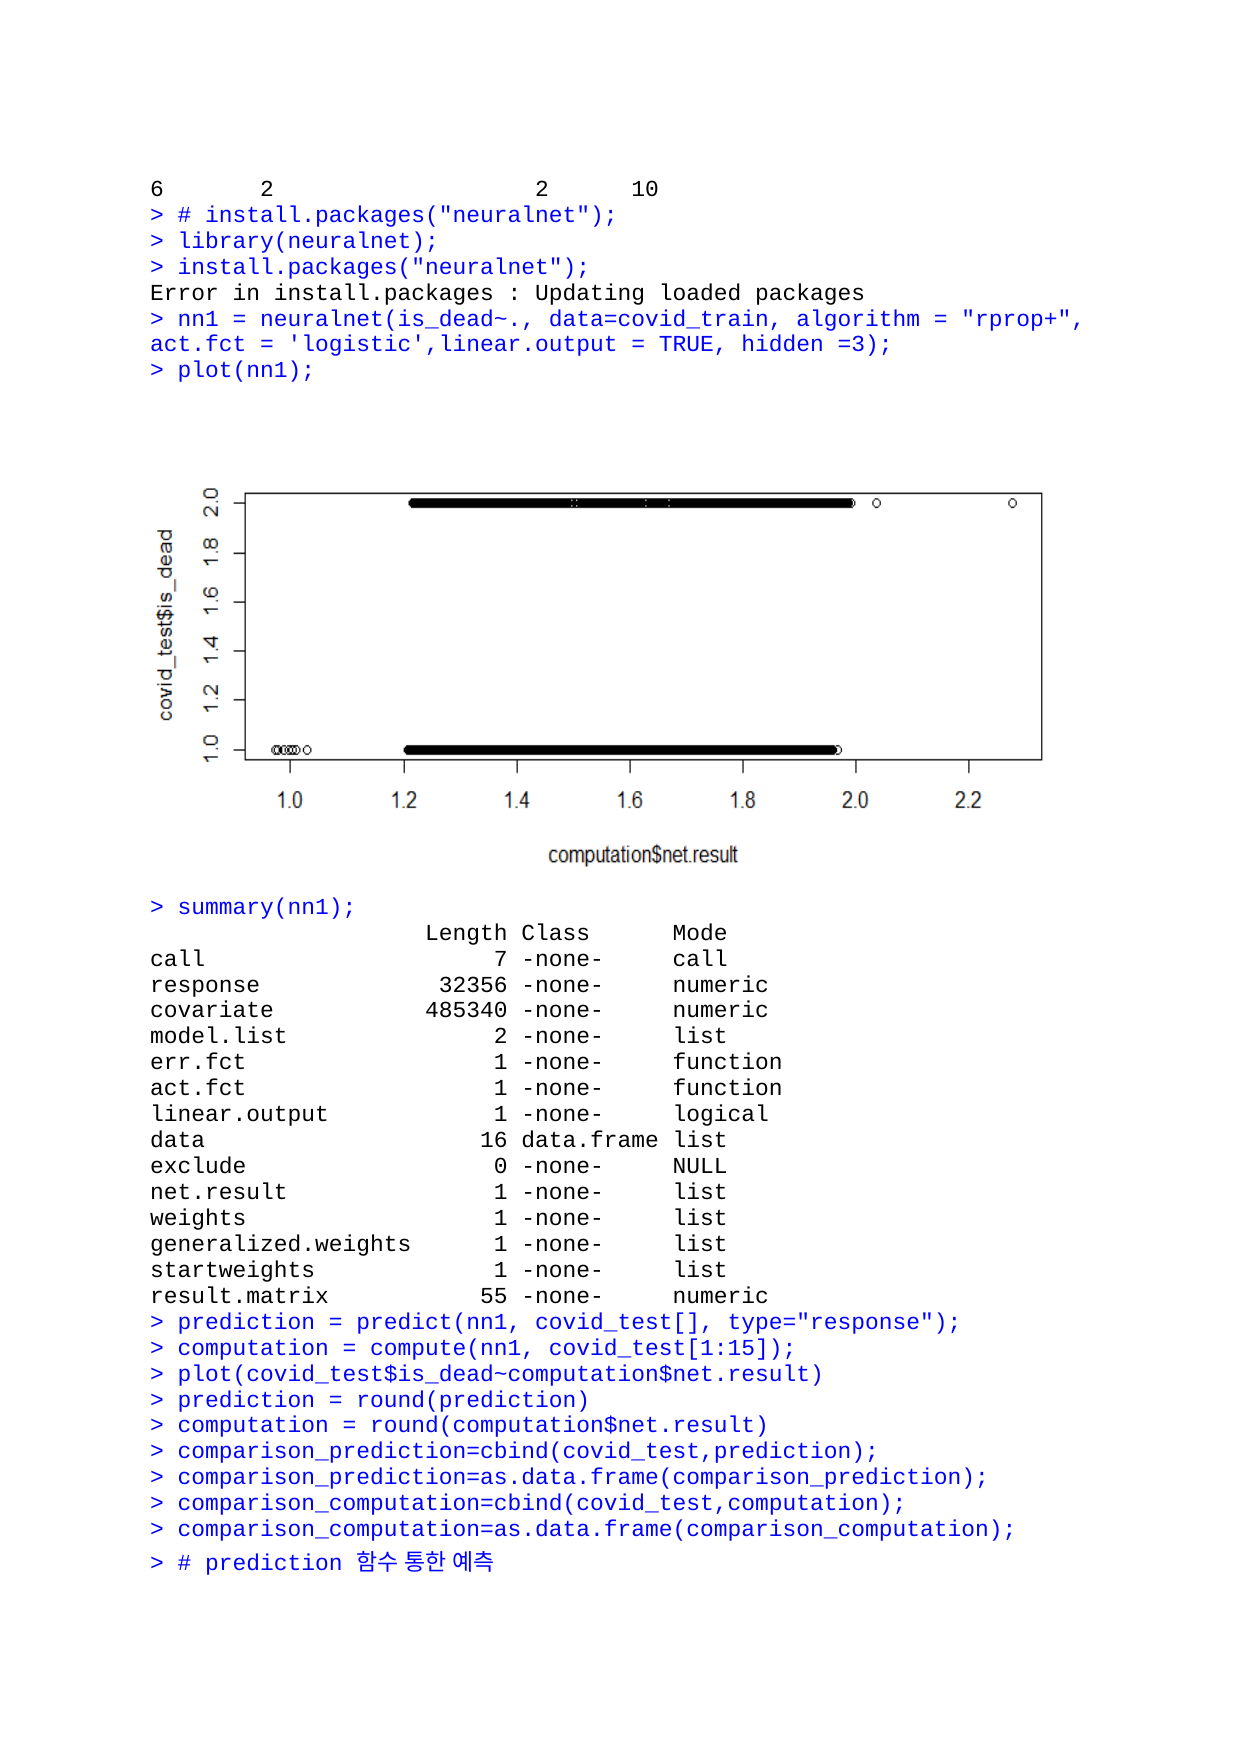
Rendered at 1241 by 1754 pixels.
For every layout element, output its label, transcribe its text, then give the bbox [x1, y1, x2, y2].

text > comparison_computation=as.data.frame(comparison_computation); [150, 1518, 1090, 1543]
text generalized.weights 1 -none- list [150, 1232, 1090, 1258]
text > library(neuralnet); [150, 229, 1090, 255]
text result.matrix 55 -none- numeric [150, 1284, 1090, 1310]
text > prediction = predict(nn1, covid_test[], type="response"); [150, 1310, 1090, 1336]
text > computation = round(computation$net.result) [150, 1414, 1090, 1440]
text > plot(nn1); [150, 359, 1090, 384]
text act.fct 1 -none- function [150, 1077, 1090, 1103]
text > nn1 = neuralnet(is_dead~., data=covid_train, algorithm = "rprop+", act.fct = 'logistic',linear.output = TRUE, hidden =3); [150, 307, 1090, 359]
text Length Class Mode [150, 921, 1090, 947]
text > comparison_computation=cbind(covid_test,computation); [150, 1492, 1090, 1518]
text data 16 data.frame list [150, 1128, 1090, 1154]
text net.result 1 -none- list [150, 1180, 1090, 1206]
text > computation = compute(nn1, covid_test[1:15]); [150, 1336, 1090, 1362]
picture [150, 384, 1091, 896]
text weights 1 -none- list [150, 1206, 1090, 1232]
text model.list 2 -none- list [150, 1025, 1090, 1051]
text > summary(nn1); [150, 896, 1090, 921]
text > plot(covid_test$is_dead~computation$net.result) [150, 1362, 1090, 1388]
text startweights 1 -none- list [150, 1258, 1090, 1284]
text > # install.packages("neuralnet"); [150, 203, 1090, 229]
text exclude 0 -none- NULL [150, 1154, 1090, 1180]
text > comparison_prediction=cbind(covid_test,prediction); [150, 1440, 1090, 1466]
text err.fct 1 -none- function [150, 1051, 1090, 1077]
text > prediction = round(prediction) [150, 1388, 1090, 1414]
text > comparison_prediction=as.data.frame(comparison_prediction); [150, 1466, 1090, 1492]
text covariate 485340 -none- numeric [150, 999, 1090, 1025]
text 6 2 2 10 [150, 177, 1090, 203]
text > install.packages("neuralnet"); [150, 255, 1090, 281]
text linear.output 1 -none- logical [150, 1103, 1090, 1128]
text > # prediction 함수 통한 예측 [150, 1543, 1090, 1577]
text response 32356 -none- numeric [150, 973, 1090, 999]
text Error in install.packages : Updating loaded packages [150, 281, 1090, 307]
text call 7 -none- call [150, 947, 1090, 973]
